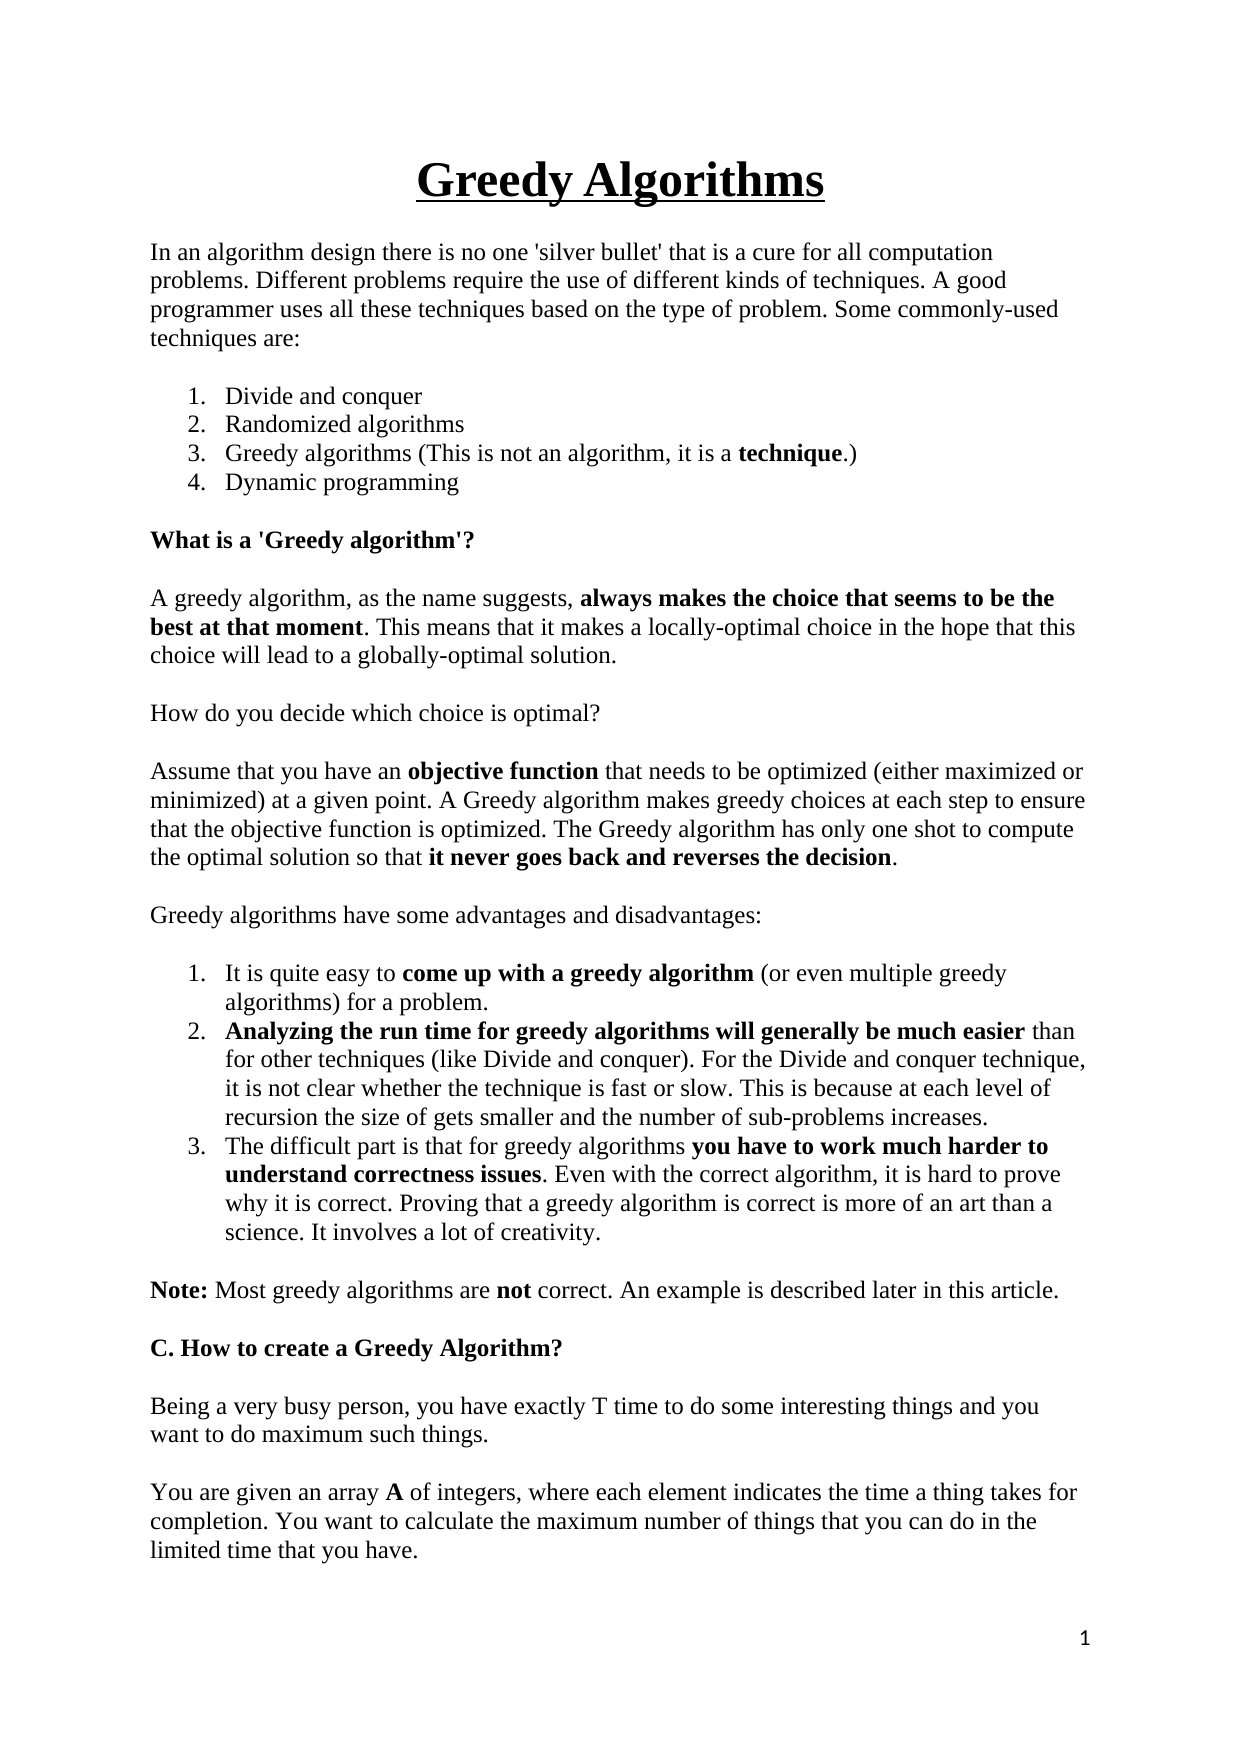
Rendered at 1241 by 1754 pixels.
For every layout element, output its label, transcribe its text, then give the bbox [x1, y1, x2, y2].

text Greedy algorithms have some advantages and disadvantages: [150, 900, 1090, 929]
text A greedy algorithm, as the name suggests, always makes the choice that seems to be the best at that moment. This means that it makes a locally-optimal choice in the hope that this choice will lead to a globally-optimal solution. [150, 583, 1090, 669]
list Analyzing the run time for greedy algorithms will generally be much easier than for other techniques (like Divide and conquer). For the Divide and conquer technique, it is not clear whether the technique is fast or slow. This is because at each level of recursion the size of gets smaller and the number of sub-problems increases. [187, 1016, 1090, 1131]
list Greedy algorithms (This is not an algorithm, it is a technique.) [187, 438, 1090, 467]
list Randomized algorithms [187, 409, 1090, 438]
text Note: Most greedy algorithms are not correct. An example is described later in this article. [150, 1275, 1090, 1304]
text You are given an array A of integers, where each element indicates the time a thing takes for completion. You want to calculate the maximum number of things that you can do in the limited time that you have. [150, 1477, 1090, 1564]
list Divide and conquer [187, 381, 1090, 409]
text How do you decide which choice is optimal? [150, 698, 1090, 727]
text Greedy Algorithms [150, 150, 1090, 207]
text Being a very busy person, you have exactly T time to do some interesting things and you want to do maximum such things. [150, 1391, 1090, 1448]
text Assume that you have an objective function that needs to be optimized (either maximized or minimized) at a given point. A Greedy algorithm makes greedy choices at each step to ensure that the objective function is optimized. The Greedy algorithm has only one shot to compute the optimal solution so that it never goes back and reverses the decision. [150, 756, 1090, 871]
text What is a 'Greedy algorithm'? [150, 525, 1090, 554]
text In an algorithm design there is no one 'silver bullet' that is a cure for all computation problems. Different problems require the use of different kinds of techniques. A good programmer uses all these techniques based on the type of problem. Some commonly-used techniques are: [150, 237, 1090, 352]
list Dynamic programming [187, 467, 1090, 496]
list The difficult part is that for greedy algorithms you have to work much harder to understand correctness issues. Even with the correct algorithm, it is hard to prove why it is correct. Proving that a greedy algorithm is correct is more of an art than a science. It involves a lot of creativity. [187, 1131, 1090, 1246]
list It is quite easy to come up with a greedy algorithm (or even multiple greedy algorithms) for a problem. [187, 958, 1090, 1016]
text C. How to create a Greedy Algorithm? [150, 1333, 1090, 1362]
